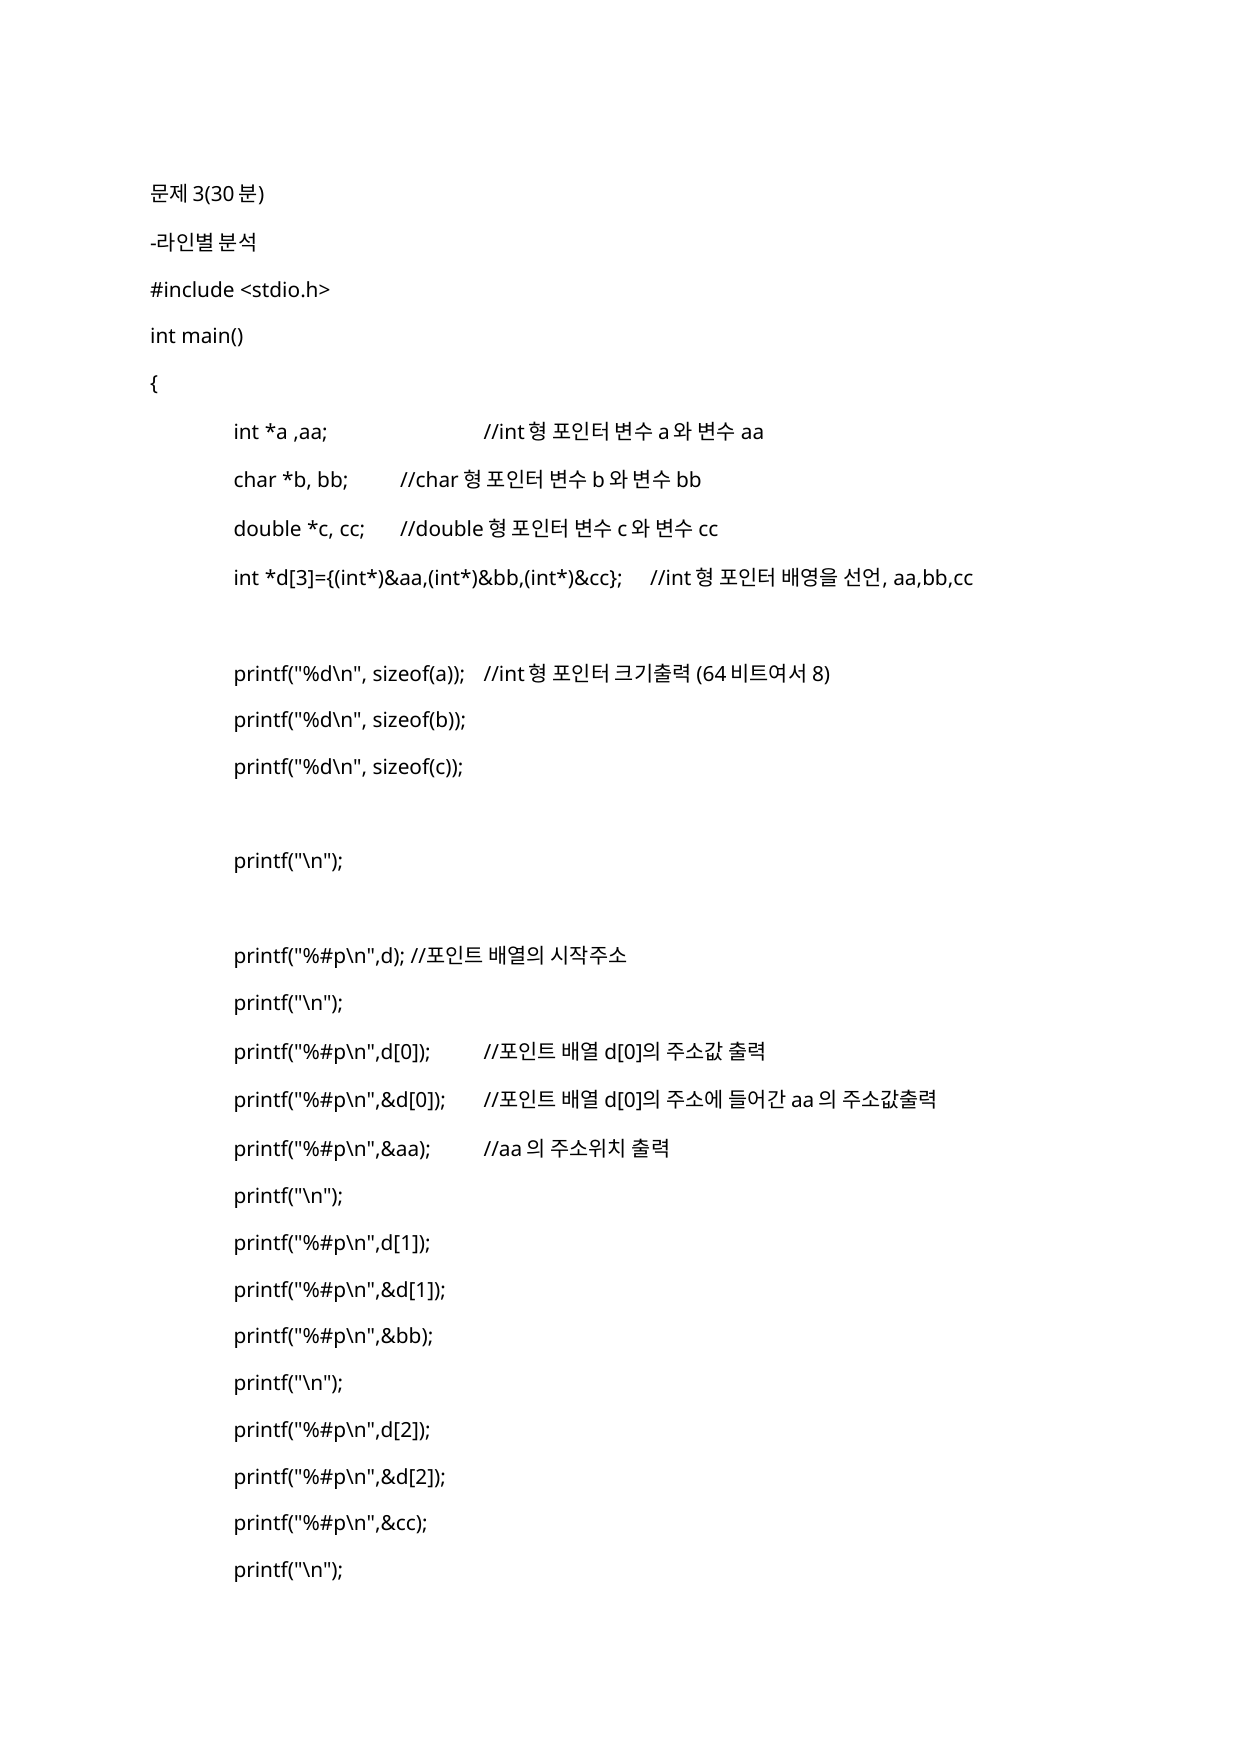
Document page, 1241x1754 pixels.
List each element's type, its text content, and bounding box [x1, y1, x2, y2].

text int *d[3]={(int*)&aa,(int*)&bb,(int*)&cc}; //int형 포인터 배영을 선언, aa,bb,cc [150, 561, 1090, 592]
text printf("%d\n", sizeof(a)); //int형 포인터 크기출력 (64비트여서 8) [150, 657, 1090, 687]
text printf("\n"); [150, 988, 1090, 1017]
text printf("\n"); [150, 1181, 1090, 1209]
text { [150, 368, 1090, 397]
text int main() [150, 321, 1090, 350]
text printf("%#p\n",&aa); //aa의 주소위치 출력 [150, 1132, 1090, 1163]
text printf("%#p\n",d[1]); [150, 1228, 1090, 1256]
text char *b, bb; //char형 포인터 변수 b와 변수 bb [150, 464, 1090, 494]
text -라인별 분석 [150, 226, 1090, 256]
text printf("%#p\n",&bb); [150, 1321, 1090, 1350]
text printf("%#p\n",d[2]); [150, 1415, 1090, 1443]
text printf("\n"); [150, 846, 1090, 874]
text printf("%#p\n",&d[2]); [150, 1462, 1090, 1490]
text printf("%#p\n",d[0]); //포인트 배열 d[0]의 주소값 출력 [150, 1035, 1090, 1065]
text printf("%#p\n",&d[1]); [150, 1275, 1090, 1303]
text double *c, cc; //double형 포인터 변수 c와 변수 cc [150, 512, 1090, 543]
text printf("%d\n", sizeof(b)); [150, 706, 1090, 734]
text 문제3(30분) [150, 177, 1090, 207]
text printf("%#p\n",d); //포인트 배열의 시작주소 [150, 939, 1090, 970]
text printf("%#p\n",&cc); [150, 1508, 1090, 1537]
text printf("\n"); [150, 1555, 1090, 1584]
text printf("\n"); [150, 1368, 1090, 1397]
text printf("%d\n", sizeof(c)); [150, 752, 1090, 781]
text printf("%#p\n",&d[0]); //포인트 배열 d[0]의 주소에 들어간 aa의 주소값출력 [150, 1084, 1090, 1114]
text #include <stdio.h> [150, 275, 1090, 303]
text int *a ,aa; //int형 포인터 변수 a와 변수 aa [150, 415, 1090, 445]
